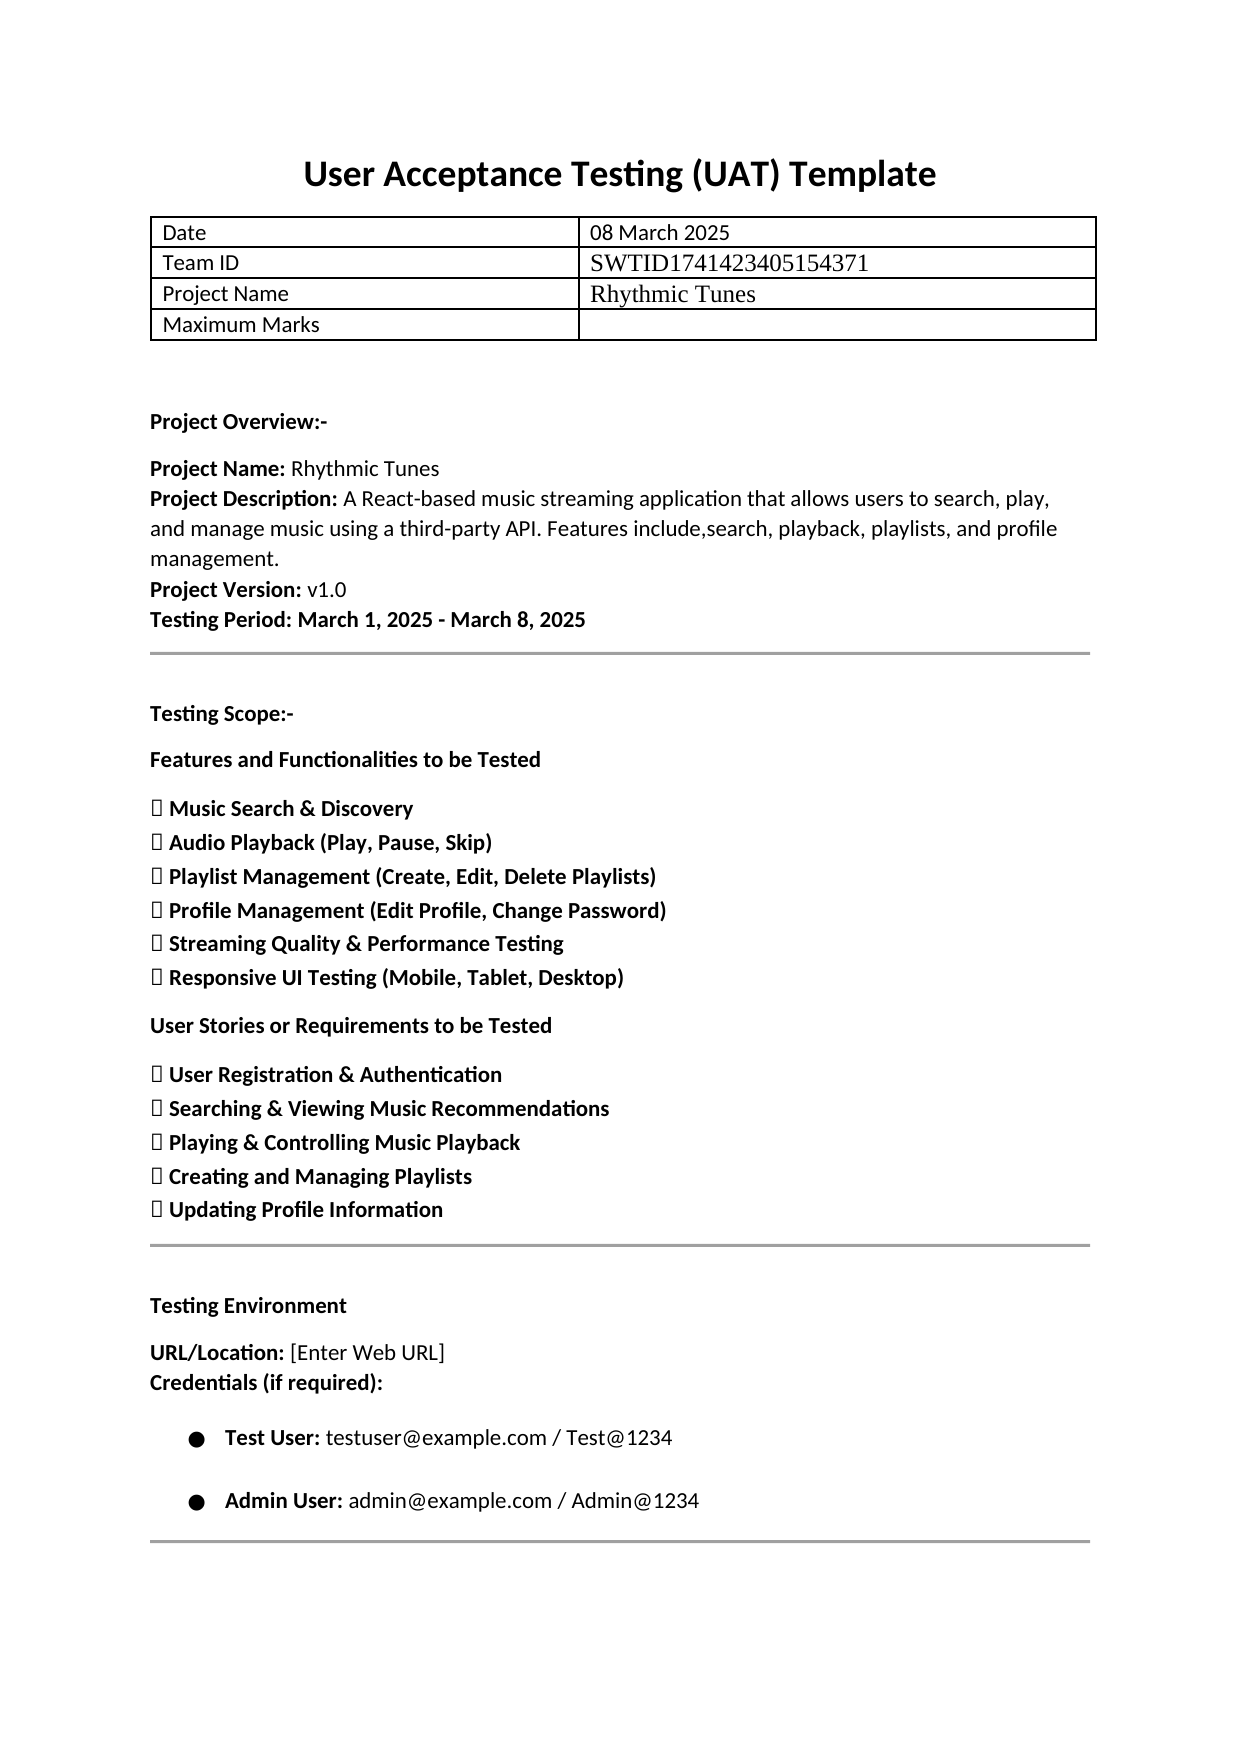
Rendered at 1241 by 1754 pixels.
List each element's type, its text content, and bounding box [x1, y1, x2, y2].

table_cell SWTID1741423405154371 [580, 248, 1095, 277]
list Test User: testuser@example.com / Test@1234 [187, 1415, 1090, 1457]
table_header Date [152, 218, 578, 246]
table_cell Maximum Marks [152, 310, 578, 339]
text Project Overview:- [150, 407, 1090, 435]
table_cell Rhythmic Tunes [580, 279, 1095, 308]
text Testing Environment [150, 1291, 1090, 1319]
text User Acceptance Testing (UAT) Template [150, 150, 1090, 196]
table_header 08 March 2025 [580, 218, 1095, 246]
text Testing Scope:- [150, 699, 1090, 727]
text User Stories or Requirements to be Tested [150, 1012, 1090, 1039]
text URL/Location: [Enter Web URL] Credentials (if required): [150, 1338, 1090, 1396]
table_cell Team ID [152, 248, 578, 277]
text Features and Functionalities to be Tested [150, 746, 1090, 773]
list Admin User: admin@example.com / Admin@1234 [187, 1477, 1090, 1520]
text ✅ Music Search & Discovery ✅ Audio Playback (Play, Pause, Skip) ✅ Playlist Management (Create, Edit, Delete Playlists) ✅ Profile Management (Edit Profile, Change Password) ✅ Streaming Quality & Performance Testing ✅ Responsive UI Testing (Mobile, Tablet, Desktop) [150, 792, 1090, 992]
text Project Name: Rhythmic Tunes Project Description: A React-based music streaming application that allows users to search, play, and manage music using a third-party API. Features include,search, playback, playlists, and profile management. Project Version: v1.0 Testing Period: March 1, 2025 - March 8, 2025 [150, 454, 1090, 633]
table_cell Project Name [152, 279, 578, 308]
table_cell [580, 310, 1095, 339]
text 📌 User Registration & Authentication 📌 Searching & Viewing Music Recommendations 📌 Playing & Controlling Music Playback 📌 Creating and Managing Playlists 📌 Updating Profile Information [150, 1058, 1090, 1225]
